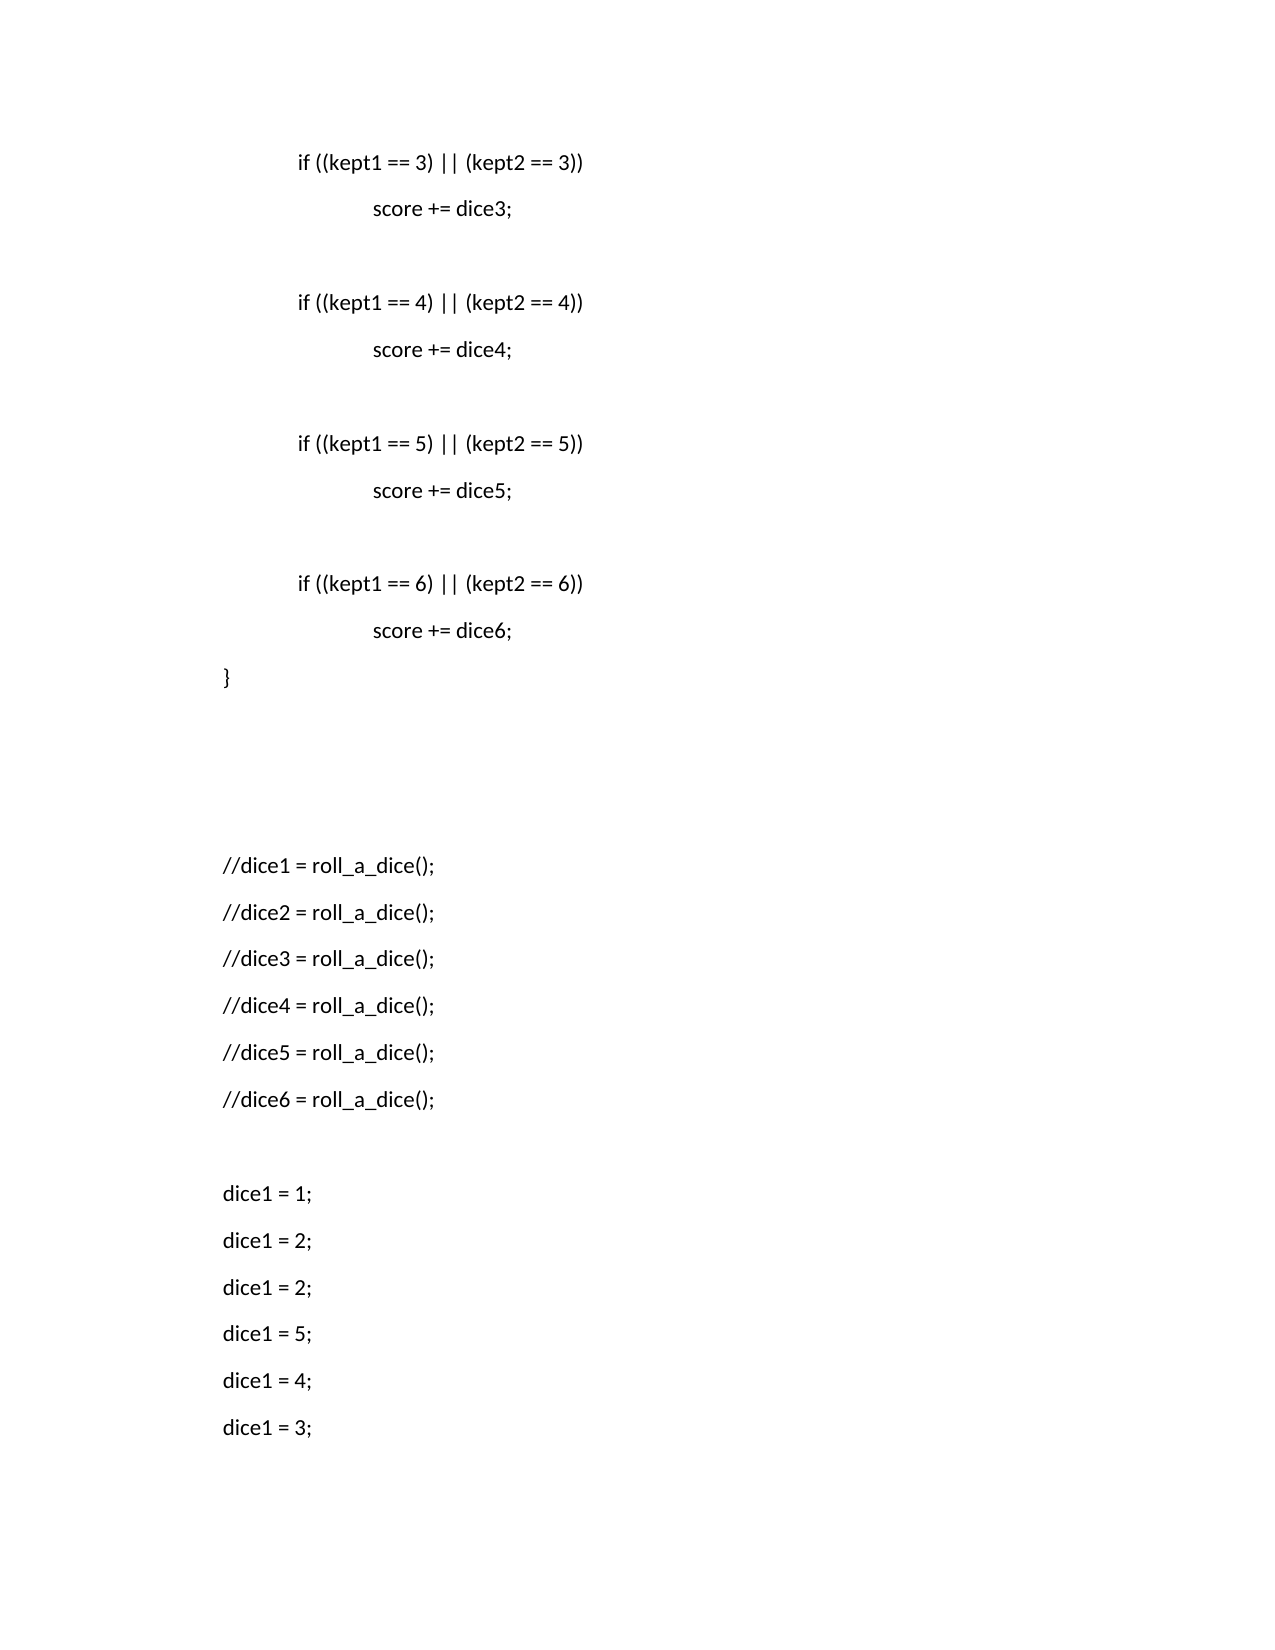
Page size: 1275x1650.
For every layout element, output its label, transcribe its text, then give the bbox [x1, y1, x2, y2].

text } [148, 663, 1127, 691]
text dice1 = 5; [148, 1319, 1127, 1347]
text //dice5 = roll_a_dice(); [148, 1038, 1127, 1066]
text if ((kept1 == 6) || (kept2 == 6)) [148, 569, 1127, 597]
text score += dice3; [148, 194, 1127, 222]
text if ((kept1 == 3) || (kept2 == 3)) [148, 148, 1127, 176]
text score += dice6; [148, 616, 1127, 644]
text dice1 = 2; [148, 1226, 1127, 1254]
text if ((kept1 == 4) || (kept2 == 4)) [148, 288, 1127, 316]
text score += dice5; [148, 476, 1127, 504]
text if ((kept1 == 5) || (kept2 == 5)) [148, 429, 1127, 457]
text score += dice4; [148, 335, 1127, 363]
text dice1 = 4; [148, 1366, 1127, 1394]
text //dice1 = roll_a_dice(); [148, 851, 1127, 879]
text //dice4 = roll_a_dice(); [148, 991, 1127, 1019]
text dice1 = 3; [148, 1413, 1127, 1441]
text //dice2 = roll_a_dice(); [148, 898, 1127, 926]
text //dice3 = roll_a_dice(); [148, 944, 1127, 972]
text dice1 = 2; [148, 1273, 1127, 1301]
text //dice6 = roll_a_dice(); [148, 1085, 1127, 1113]
text dice1 = 1; [148, 1179, 1127, 1207]
